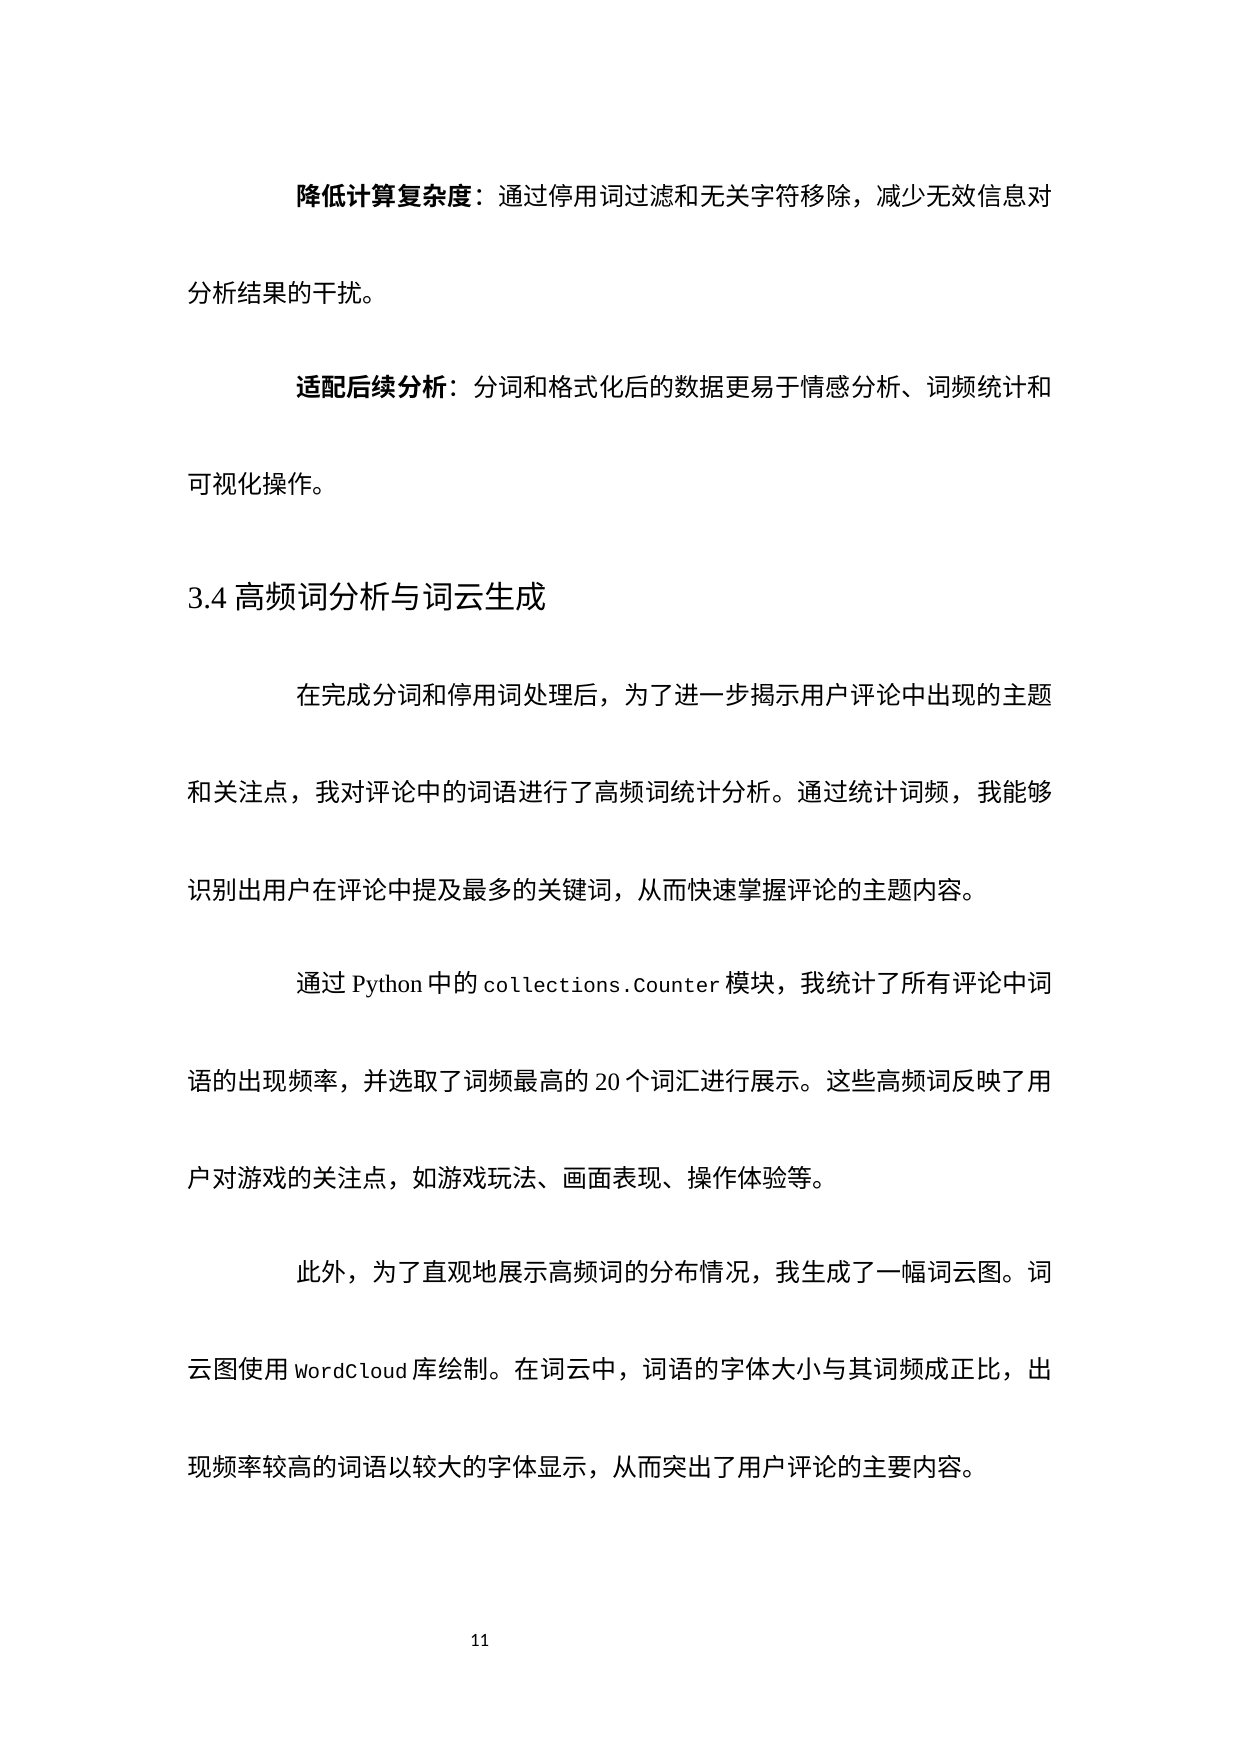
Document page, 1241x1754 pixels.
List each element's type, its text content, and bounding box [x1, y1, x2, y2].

text 在完成分词和停用词处理后，为了进一步揭示用户评论中出现的主题和关注点，我对评论中的词语进行了高频词统计分析。通过统计词频，我能够识别出用户在评论中提及最多的关键词，从而快速掌握评论的主题内容。 [187, 661, 1053, 921]
text 通过Python中的collections.Counter模块，我统计了所有评论中词语的出现频率，并选取了词频最高的20个词汇进行展示。这些高频词反映了用户对游戏的关注点，如游戏玩法、画面表现、操作体验等。 [187, 949, 1053, 1209]
text 适配后续分析：分词和格式化后的数据更易于情感分析、词频统计和可视化操作。 [187, 353, 1053, 516]
subtitle 高频词分析与词云生成 [187, 563, 1053, 628]
text 此外，为了直观地展示高频词的分布情况，我生成了一幅词云图。词云图使用WordCloud库绘制。在词云中，词语的字体大小与其词频成正比，出现频率较高的词语以较大的字体显示，从而突出了用户评论的主要内容。 [187, 1238, 1053, 1498]
text 降低计算复杂度：通过停用词过滤和无关字符移除，减少无效信息对分析结果的干扰。 [187, 162, 1053, 324]
